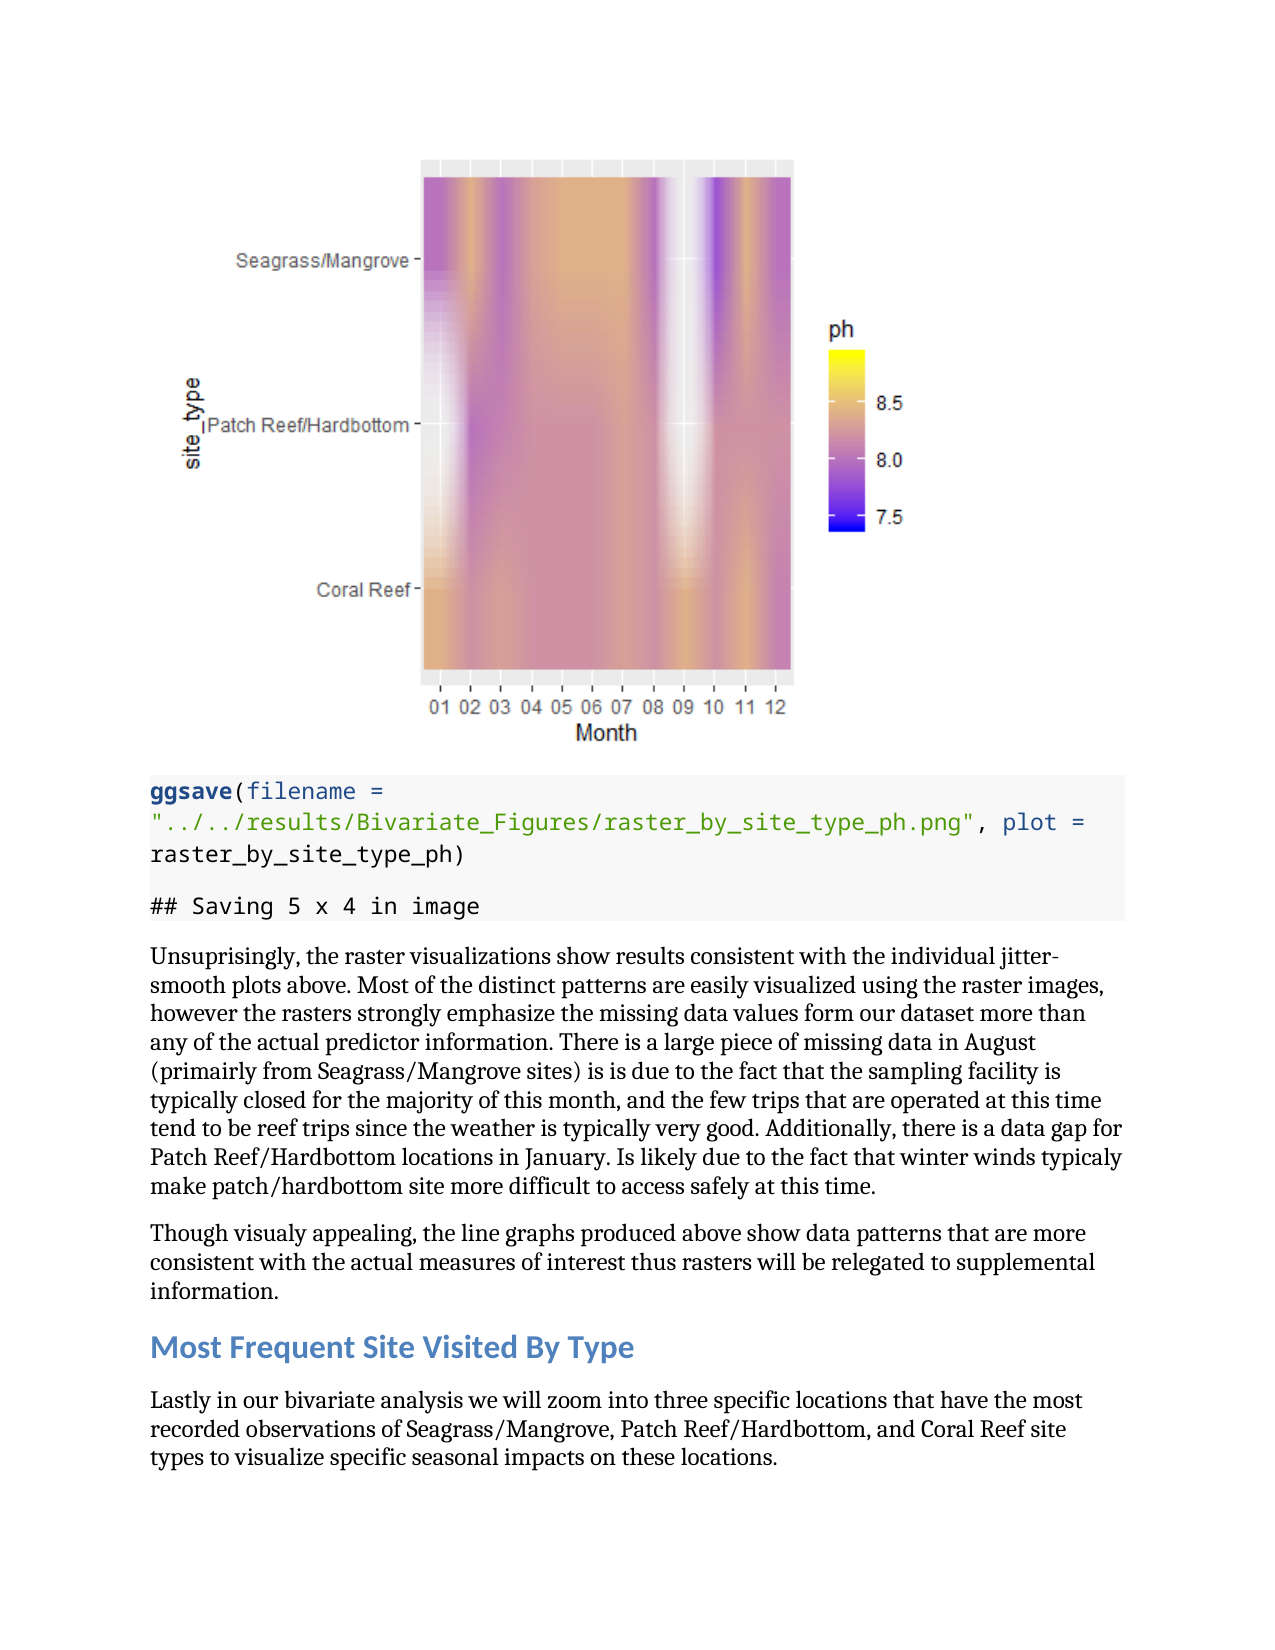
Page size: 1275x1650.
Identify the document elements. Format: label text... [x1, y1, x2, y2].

text ggsave(filename = "../../results/Bivariate_Figures/raster_by_site_type_ph.png", plot = raster_by_site_type_ph) [384, 775, 1125, 869]
picture [168, 150, 927, 757]
text Lastly in our bivariate analysis we will zoom into three specific locations that have the most recorded observations of Seagrass/Mangrove, Patch Reef/Hardbottom, and Coral Reef site types to visualize specific seasonal impacts on these locations. [150, 1386, 1125, 1472]
subtitle Most Frequent Site Visited By Type [150, 1326, 1125, 1367]
text Unsuprisingly, the raster visualizations show results consistent with the individual jitter-smooth plots above. Most of the distinct patterns are easily visualized using the raster images, however the rasters strongly emphasize the missing data values form our dataset more than any of the actual predictor information. There is a large piece of missing data in August (primairly from Seagrass/Mangrove sites) is is due to the fact that the sampling facility is typically closed for the majority of this month, and the few trips that are operated at this time tend to be reef trips since the weather is typically very good. Additionally, there is a data gap for Patch Reef/Hardbottom locations in January. Is likely due to the fact that winter winds typicaly make patch/hardbottom site more difficult to access safely at this time. [150, 942, 1125, 1201]
text ## Saving 5 x 4 in image [150, 890, 1125, 921]
text Though visualy appealing, the line graphs produced above show data patterns that are more consistent with the actual measures of interest thus rasters will be relegated to supplemental information. [150, 1219, 1125, 1306]
